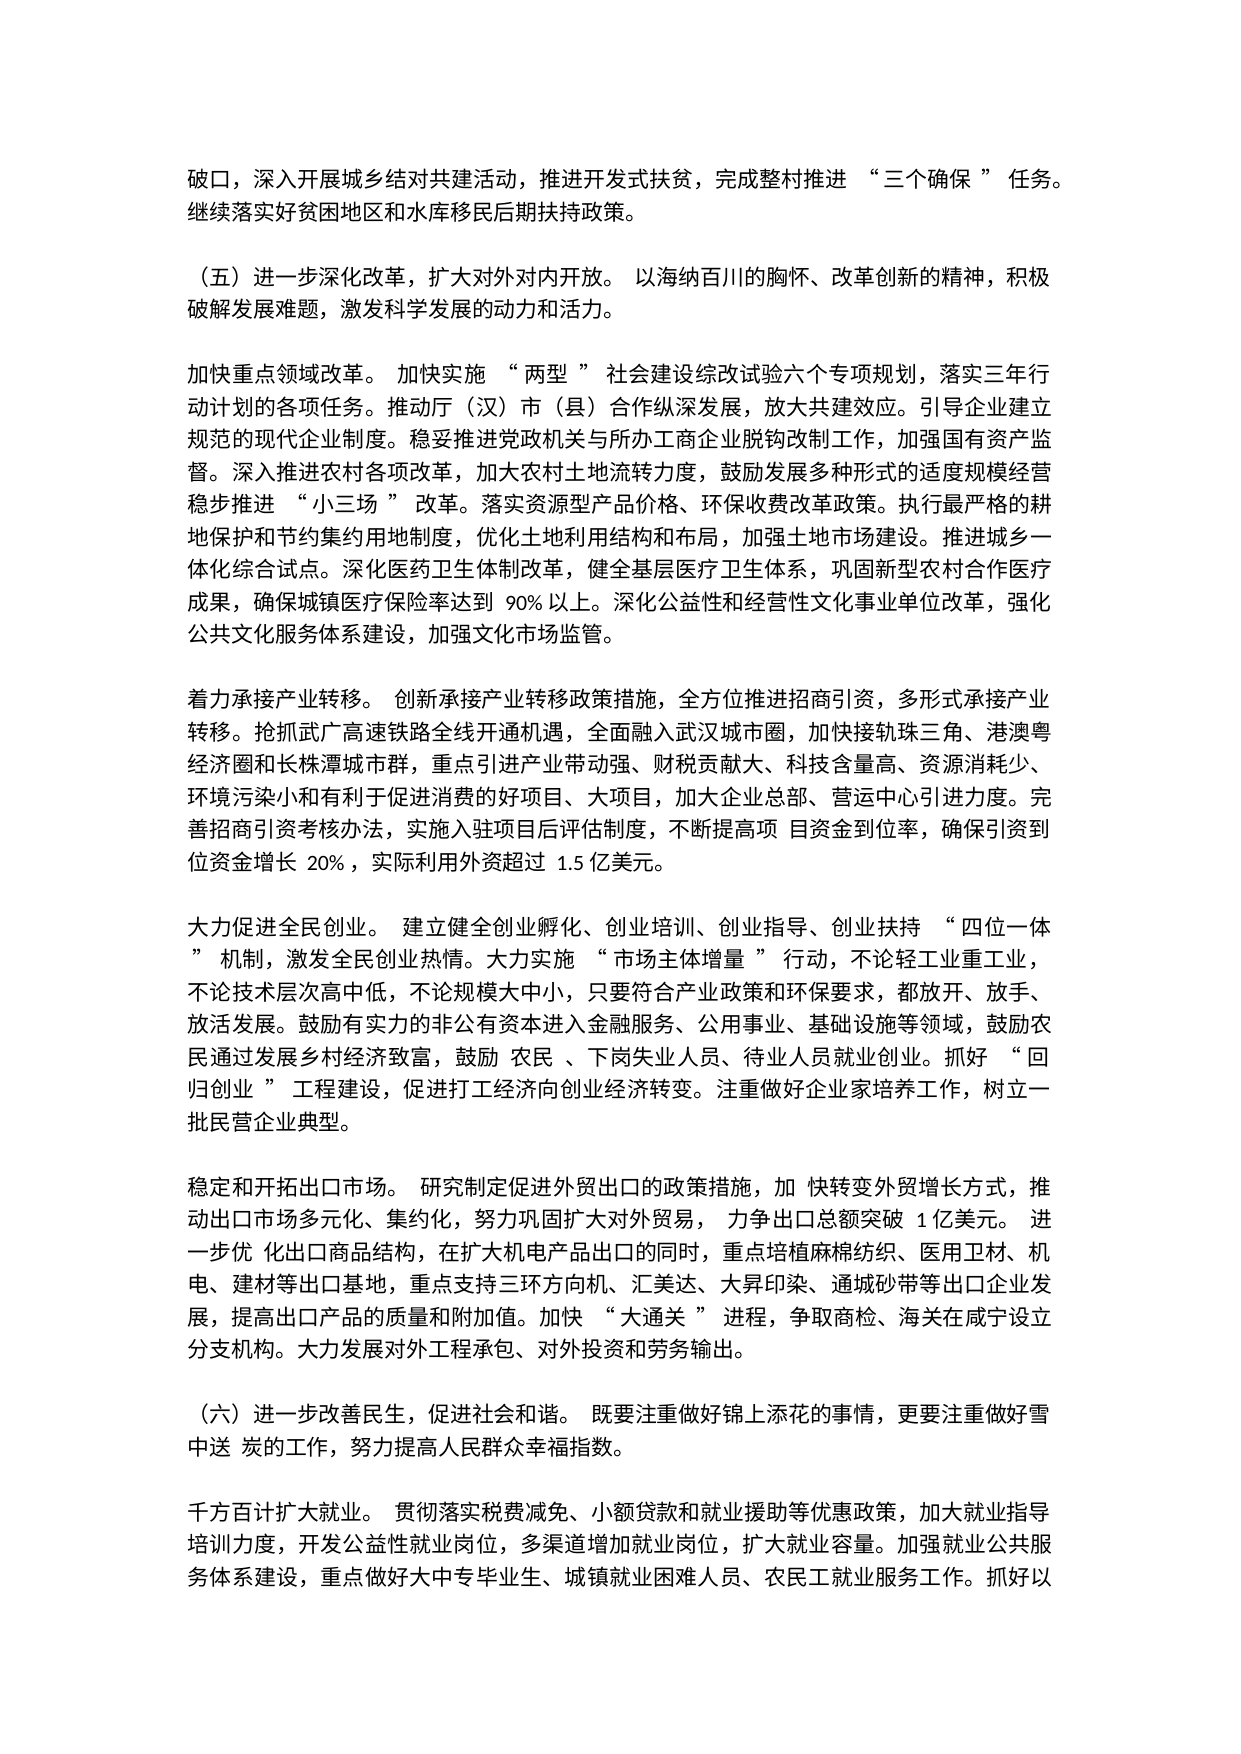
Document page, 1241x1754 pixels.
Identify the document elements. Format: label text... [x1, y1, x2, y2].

text （五）进一步深化改革，扩大对外对内开放。 以海纳百川的胸怀、改革创新的精神，积极破解发展难题，激发科学发展的动力和活力。 [187, 259, 1053, 324]
text 着力承接产业转移。 创新承接产业转移政策措施，全方位推进招商引资，多形式承接产业转移。抢抓武广高速铁路全线开通机遇，全面融入武汉城市圈，加快接轨珠三角、港澳粤经济圈和长株潭城市群，重点引进产业带动强、财税贡献大、科技含量高、资源消耗少、环境污染小和有利于促进消费的好项目、大项目，加大企业总部、营运中心引进力度。完善招商引资考核办法，实施入驻项目后评估制度，不断提高项 目资金到位率，确保引资到位资金增长 20% ，实际利用外资超过 1.5 亿美元。 [187, 682, 1053, 877]
text 稳定和开拓出口市场。 研究制定促进外贸出口的政策措施，加 快转变外贸增长方式，推动出口市场多元化、集约化，努力巩固扩大对外贸易， 力争出口总额突破 1 亿美元。 进一步优 化出口商品结构，在扩大机电产品出口的同时，重点培植麻棉纺织、医用卫材、机电、建材等出口基地，重点支持三环方向机、汇美达、大昇印染、通城砂带等出口企业发展，提高出口产品的质量和附加值。加快 “ 大通关 ” 进程，争取商检、海关在咸宁设立分支机构。大力发展对外工程承包、对外投资和劳务输出。 [187, 1169, 1053, 1364]
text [187, 1494, 1053, 1592]
text （六）进一步改善民生，促进社会和谐。 既要注重做好锦上添花的事情，更要注重做好雪中送 炭的工作，努力提高人民群众幸福指数。 [187, 1397, 1053, 1462]
text 大力促进全民创业。 建立健全创业孵化、创业培训、创业指导、创业扶持 “ 四位一体 ” 机制，激发全民创业热情。大力实施 “ 市场主体增量 ” 行动，不论轻工业重工业，不论技术层次高中低，不论规模大中小，只要符合产业政策和环保要求，都放开、放手、放活发展。鼓励有实力的非公有资本进入金融服务、公用事业、基础设施等领域，鼓励农民通过发展乡村经济致富，鼓励 农民 、下岗失业人员、待业人员就业创业。抓好 “ 回归创业 ” 工程建设，促进打工经济向创业经济转变。注重做好企业家培养工作，树立一批民营企业典型。 [187, 909, 1053, 1137]
text 加快重点领域改革。 加快实施 “ 两型 ” 社会建设综改试验六个专项规划，落实三年行动计划的各项任务。推动厅（汉）市（县）合作纵深发展，放大共建效应。引导企业建立规范的现代企业制度。稳妥推进党政机关与所办工商企业脱钩改制工作，加强国有资产监督。深入推进农村各项改革，加大农村土地流转力度，鼓励发展多种形式的适度规模经营，稳步推进 “ 小三场 ” 改革。落实资源型产品价格、环保收费改革政策。执行最严格的耕地保护和节约集约用地制度，优化土地利用结构和布局，加强土地市场建设。推进城乡一体化综合试点。深化医药卫生体制改革，健全基层医疗卫生体系，巩固新型农村合作医疗成果，确保城镇医疗保险率达到 90% 以上。深化公益性和经营性文化事业单位改革，强化公共文化服务体系建设，加强文化市场监管。 [187, 357, 1053, 649]
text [187, 162, 1053, 227]
